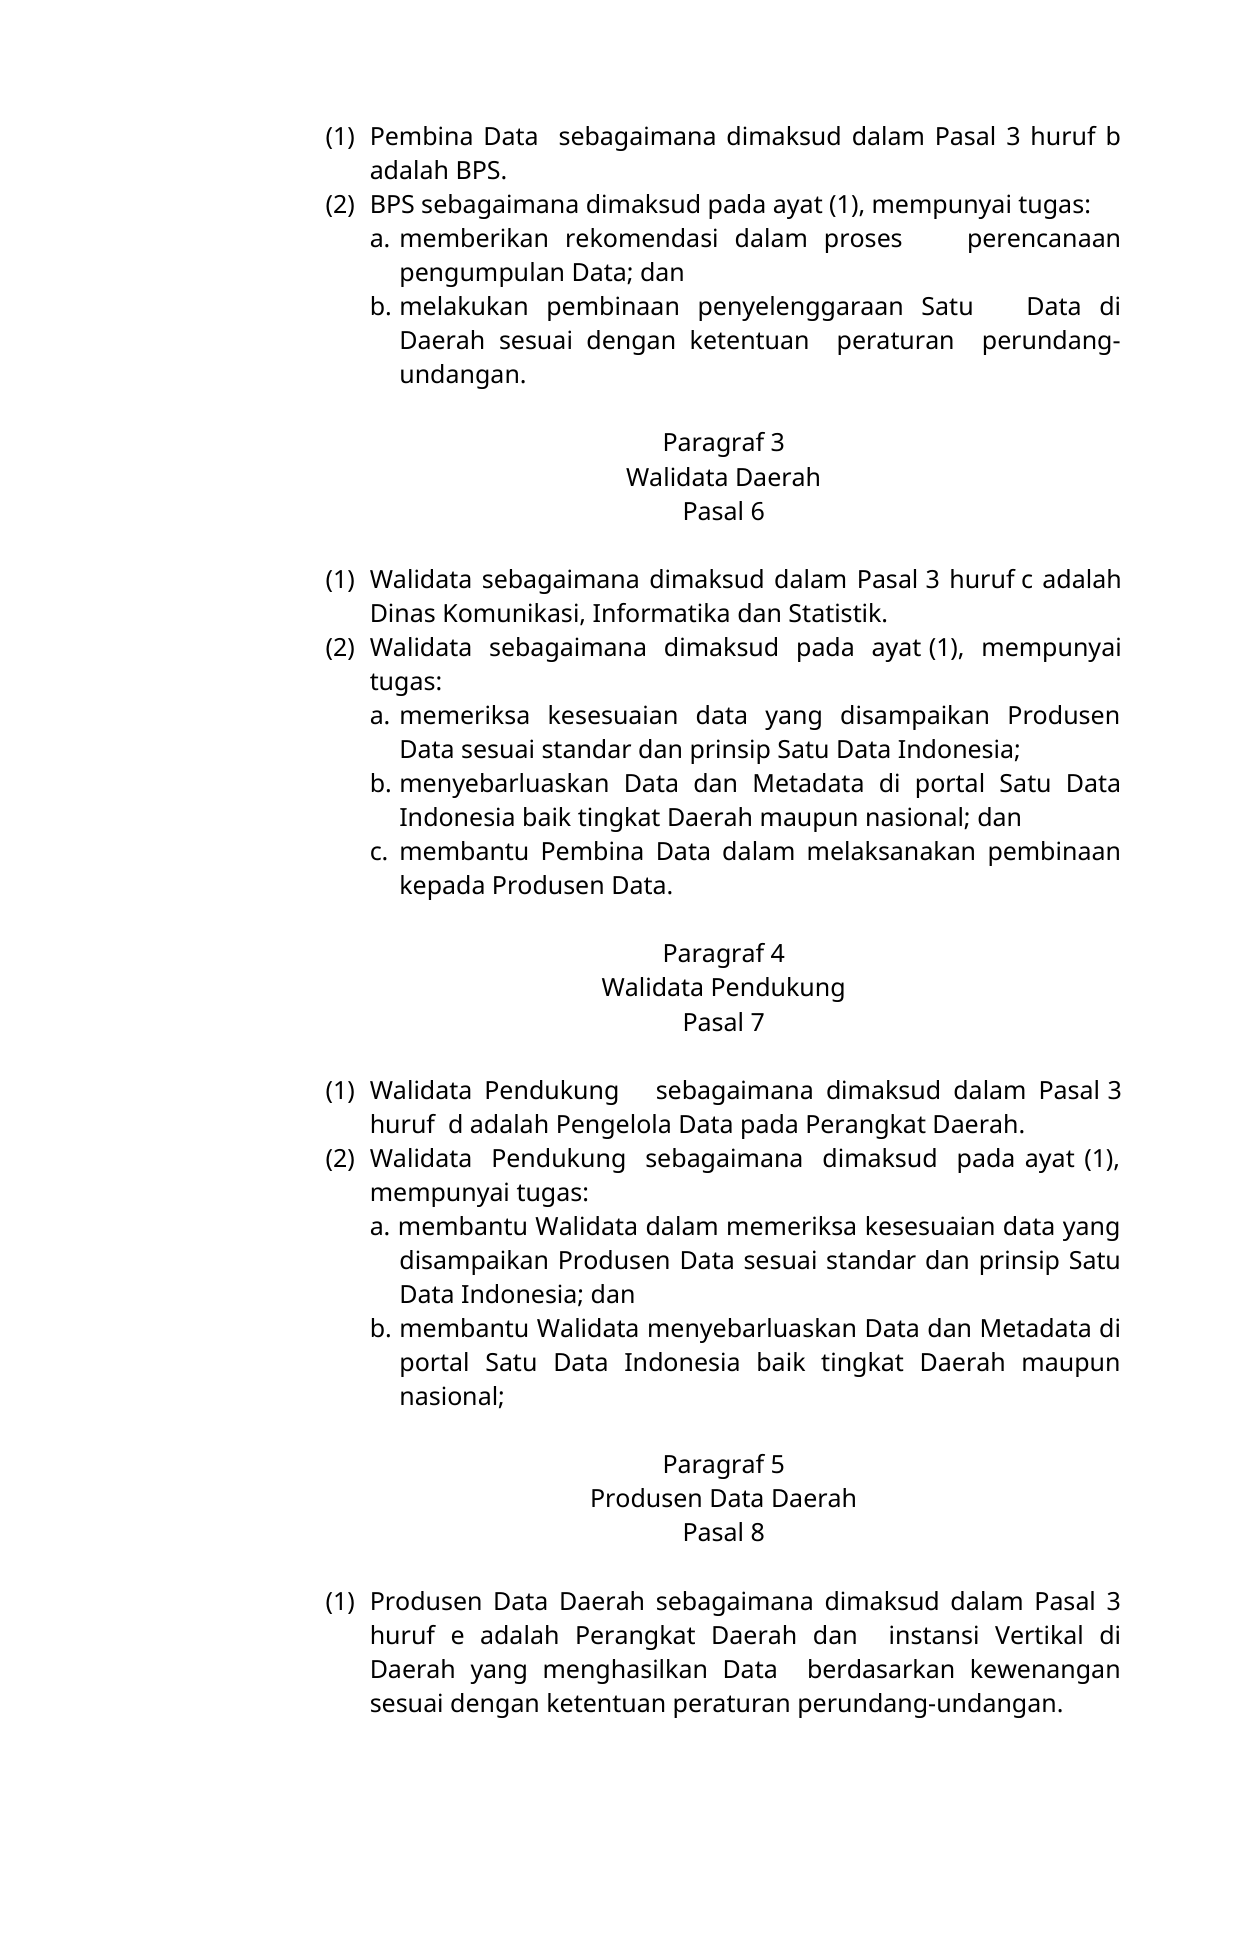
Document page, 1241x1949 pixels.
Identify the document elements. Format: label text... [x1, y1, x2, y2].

text Walidata Pendukung [325, 970, 1122, 1004]
text a. memberikan rekomendasi dalam proses perencanaan pengumpulan Data; dan [369, 221, 1122, 289]
text (1) Walidata Pendukung sebagaimana dimaksud dalam Pasal 3 huruf d adalah Pengelola Data pada Perangkat Daerah. [325, 1072, 1122, 1140]
text b. menyebarluaskan Data dan Metadata di portal Satu Data Indonesia baik tingkat Daerah maupun nasional; dan [369, 766, 1122, 834]
text a. memeriksa kesesuaian data yang disampaikan Produsen Data sesuai standar dan prinsip Satu Data Indonesia; [369, 698, 1122, 766]
text Walidata Daerah [325, 459, 1122, 493]
text Produsen Data Daerah [325, 1481, 1122, 1515]
text (2) Walidata Pendukung sebagaimana dimaksud pada ayat (1), mempunyai tugas: [325, 1140, 1122, 1208]
text b. membantu Walidata menyebarluaskan Data dan Metadata di portal Satu Data Indonesia baik tingkat Daerah maupun nasional; [369, 1311, 1122, 1413]
text c. membantu Pembina Data dalam melaksanakan pembinaan kepada Produsen Data. [369, 834, 1122, 902]
text (2) BPS sebagaimana dimaksud pada ayat (1), mempunyai tugas: [325, 187, 1122, 221]
text (1) Produsen Data Daerah sebagaimana dimaksud dalam Pasal 3 huruf e adalah Perangkat Daerah dan instansi Vertikal di Daerah yang menghasilkan Data berdasarkan kewenangan sesuai dengan ketentuan peraturan perundang-undangan. [325, 1583, 1122, 1719]
text Paragraf 4 [325, 936, 1122, 970]
text (1) Walidata sebagaimana dimaksud dalam Pasal 3 huruf c adalah Dinas Komunikasi, Informatika dan Statistik. [325, 561, 1122, 629]
text a. membantu Walidata dalam memeriksa kesesuaian data yang disampaikan Produsen Data sesuai standar dan prinsip Satu Data Indonesia; dan [369, 1208, 1122, 1311]
text b. melakukan pembinaan penyelenggaraan Satu Data di Daerah sesuai dengan ketentuan peraturan perundang- undangan. [369, 289, 1122, 391]
text Paragraf 5 [325, 1447, 1122, 1481]
text Paragraf 3 [325, 425, 1122, 459]
text (1) Pembina Data sebagaimana dimaksud dalam Pasal 3 huruf b adalah BPS. [325, 118, 1122, 187]
text Pasal 7 [325, 1004, 1122, 1038]
text Pasal 6 [325, 493, 1122, 527]
text (2) Walidata sebagaimana dimaksud pada ayat (1), mempunyai tugas: [325, 629, 1122, 698]
text Pasal 8 [325, 1515, 1122, 1549]
